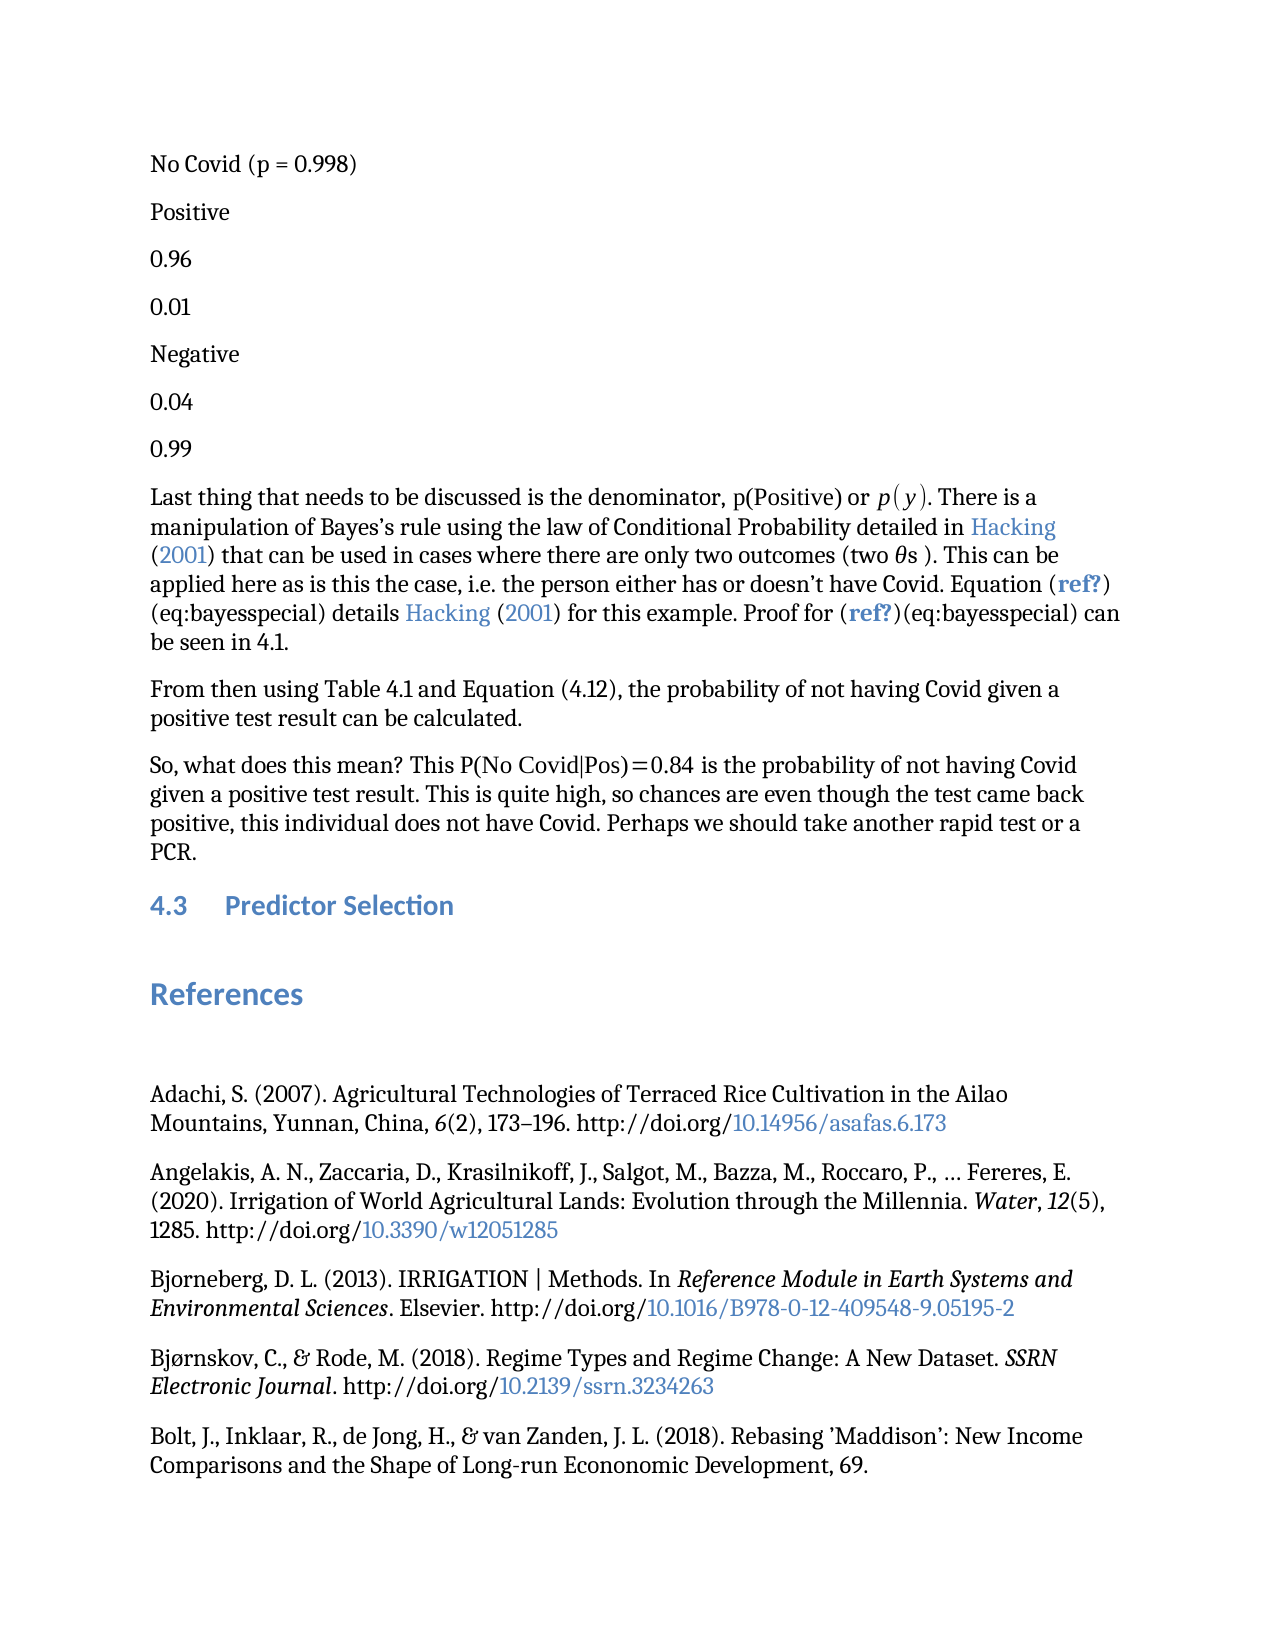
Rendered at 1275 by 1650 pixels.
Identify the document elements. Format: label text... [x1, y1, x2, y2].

text 0.01 [150, 292, 1125, 321]
text Adachi, S. (2007). Agricultural Technologies of Terraced Rice Cultivation in the Ailao Mountains, Yunnan, China, 6(2), 173–196. http://doi.org/10.14956/asafas.6.173 [150, 1080, 1125, 1137]
text Bjorneberg, D. L. (2013). IRRIGATION | Methods. In Reference Module in Earth Systems and Environmental Sciences. Elsevier. http://doi.org/10.1016/B978-0-12-409548-9.05195-2 [150, 1265, 1125, 1323]
text 0.96 [150, 245, 1125, 274]
text No Covid (p = 0.998) [150, 150, 1125, 179]
text Bjørnskov, C., & Rode, M. (2018). Regime Types and Regime Change: A New Dataset. SSRN Electronic Journal. http://doi.org/10.2139/ssrn.3234263 [150, 1343, 1125, 1401]
text 0.99 [150, 435, 1125, 464]
text Last thing that needs to be discussed is the denominator, or . There is a manipulation of Bayes’s rule using the law of Conditional Probability detailed in Hacking (2001) that can be used in cases where there are only two outcomes (two s ). This can be applied here as is this the case, i.e. the person either has or doesn’t have Covid. Equation (ref?)(eq:bayesspecial) details Hacking (2001) for this example. Proof for (ref?)(eq:bayesspecial) can be seen in 4.1. [150, 482, 1125, 656]
text Bolt, J., Inklaar, R., de Jong, H., & van Zanden, J. L. (2018). Rebasing ’Maddison’: New Income Comparisons and the Shape of Long-run Econonomic Development, 69. [150, 1422, 1125, 1479]
text Positive [150, 197, 1125, 226]
text So, what does this mean? This is the probability of not having Covid given a positive test result. This is quite high, so chances are even though the test came back positive, this individual does not have Covid. Perhaps we should take another rapid test or a PCR. [150, 751, 1125, 866]
text 0.04 [150, 387, 1125, 416]
text Negative [150, 340, 1125, 369]
text Angelakis, A. N., Zaccaria, D., Krasilnikoff, J., Salgot, M., Bazza, M., Roccaro, P., … Fereres, E. (2020). Irrigation of World Agricultural Lands: Evolution through the Millennia. Water, 12(5), 1285. http://doi.org/10.3390/w12051285 [150, 1158, 1125, 1244]
subtitle 4.3 Predictor Selection [150, 887, 1125, 923]
subtitle References [150, 973, 1125, 1013]
text From then using Table 4.1 and Equation (4.12), the probability of not having Covid given a positive test result can be calculated. [150, 675, 1125, 732]
